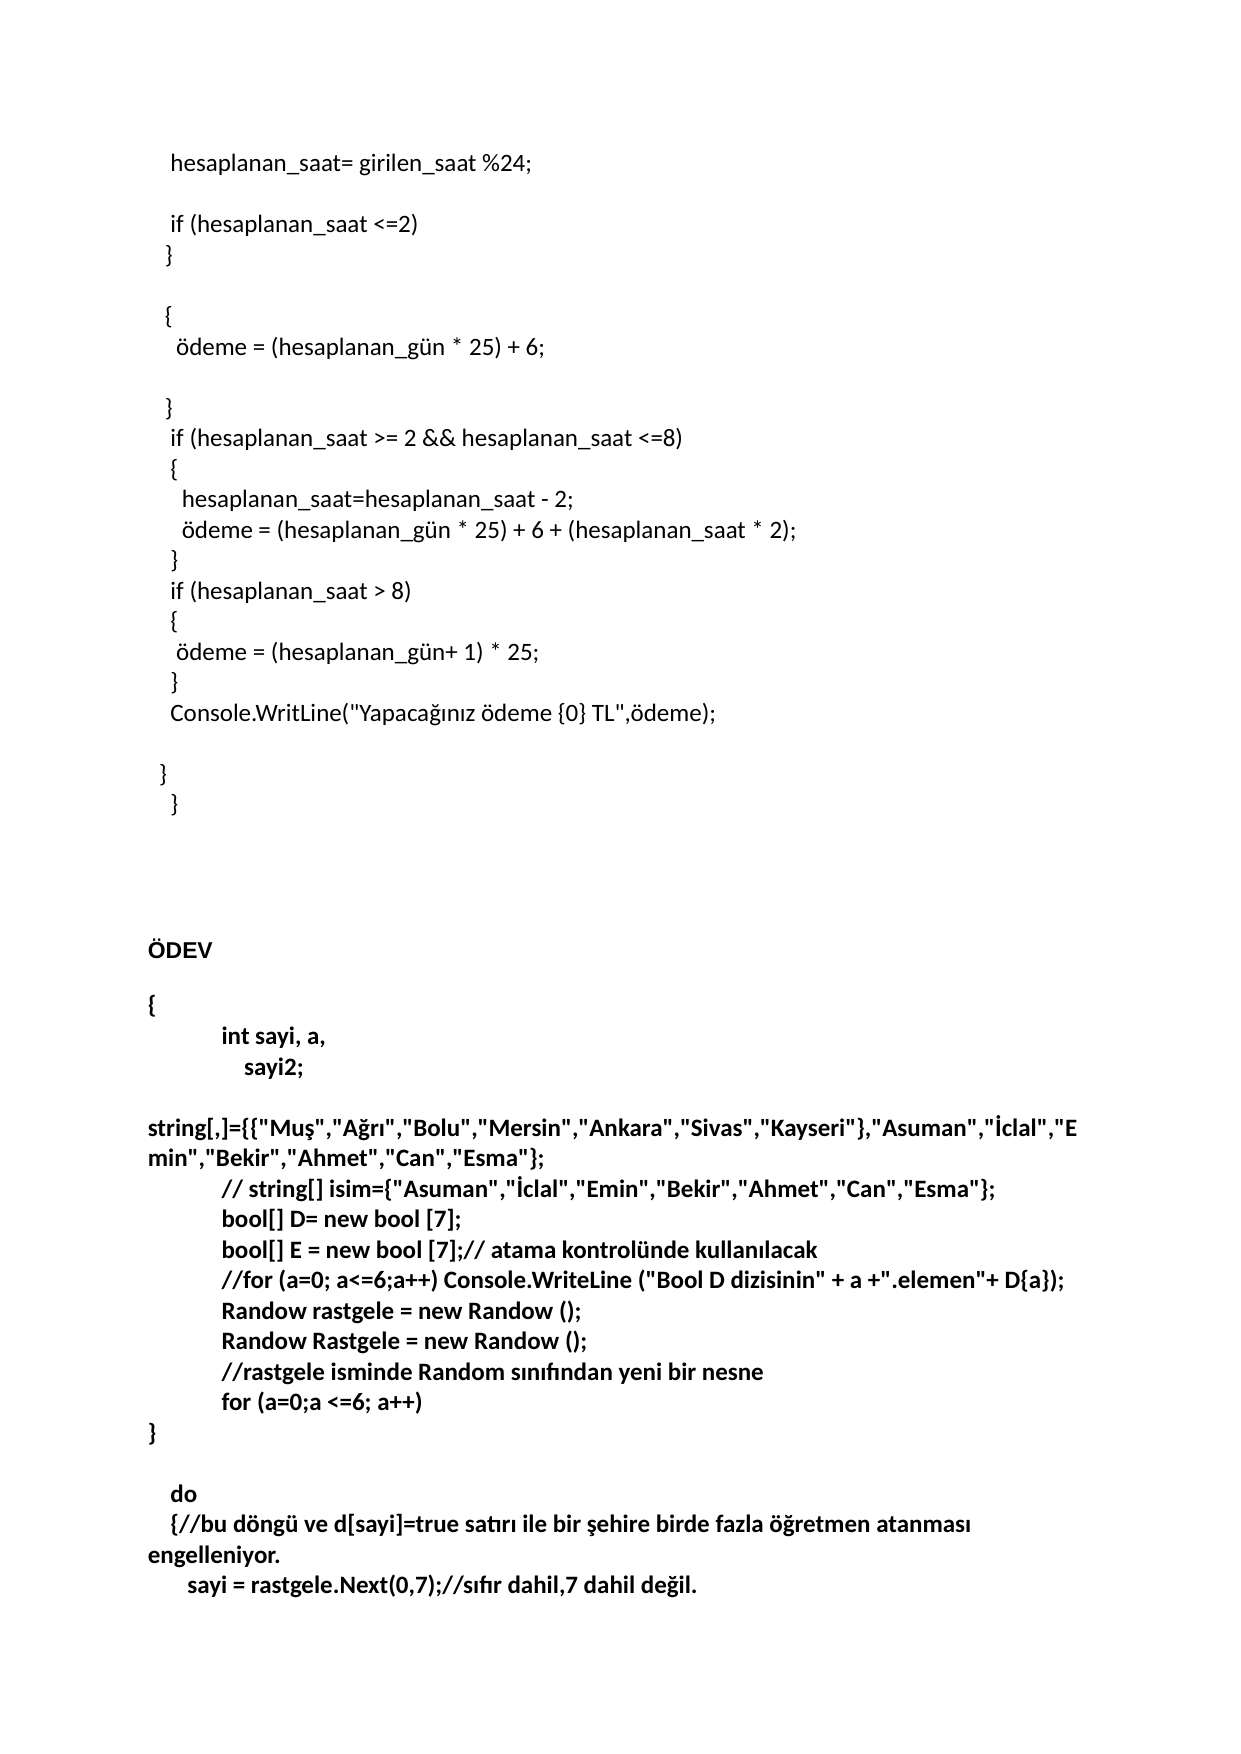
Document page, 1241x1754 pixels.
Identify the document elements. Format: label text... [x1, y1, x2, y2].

text } [148, 788, 1093, 819]
text hesaplanan_saat=hesaplanan_saat - 2; [148, 483, 1093, 514]
text ödeme = (hesaplanan_gün+ 1) * 25; [148, 636, 1093, 666]
text hesaplanan_saat= girilen_saat %24; [148, 148, 1093, 178]
text Randow rastgele = new Randow (); [148, 1295, 1093, 1325]
text bool[] E = new bool [7];// atama kontrolünde kullanılacak [148, 1234, 1093, 1264]
text {//bu döngü ve d[sayi]=true satırı ile bir şehire birde fazla öğretmen atanması engelleniyor. [148, 1508, 1093, 1569]
text } [148, 1417, 1093, 1447]
text Randow Rastgele = new Randow (); [148, 1325, 1093, 1356]
text ödeme = (hesaplanan_gün * 25) + 6 + (hesaplanan_saat * 2); [148, 514, 1093, 544]
text bool[] D= new bool [7]; [148, 1203, 1093, 1234]
text string[,]={{"Muş","Ağrı","Bolu","Mersin","Ankara","Sivas","Kayseri"},"Asuman","İclal","Emin","Bekir","Ahmet","Can","Esma"}; [148, 1081, 1093, 1173]
text ödeme = (hesaplanan_gün * 25) + 6; [148, 331, 1093, 361]
text { [148, 990, 1093, 1020]
text } [148, 392, 1093, 422]
text Console.WritLine("Yapacağınız ödeme {0} TL",ödeme); [148, 697, 1093, 727]
text } [148, 239, 1093, 270]
text for (a=0;a <=6; a++) [148, 1386, 1093, 1417]
text { [148, 300, 1093, 331]
text if (hesaplanan_saat >= 2 && hesaplanan_saat <=8) [148, 422, 1093, 453]
text sayi2; [148, 1051, 1093, 1081]
text // string[] isim={"Asuman","İclal","Emin","Bekir","Ahmet","Can","Esma"}; [148, 1173, 1093, 1203]
text } [148, 544, 1093, 575]
text int sayi, a, [148, 1020, 1093, 1051]
text if (hesaplanan_saat <=2) [148, 209, 1093, 239]
text { [148, 605, 1093, 636]
text } [148, 758, 1093, 788]
text if (hesaplanan_saat > 8) [148, 575, 1093, 605]
text sayi = rastgele.Next(0,7);//sıfır dahil,7 dahil değil. [148, 1569, 1093, 1600]
text { [148, 453, 1093, 483]
text do [148, 1478, 1093, 1508]
text //rastgele isminde Random sınıfından yeni bir nesne [148, 1356, 1093, 1386]
text ÖDEV [148, 937, 1093, 963]
text //for (a=0; a<=6;a++) Console.WriteLine ("Bool D dizisinin" + a +".elemen"+ D{a}); [148, 1264, 1093, 1295]
text } [148, 666, 1093, 697]
